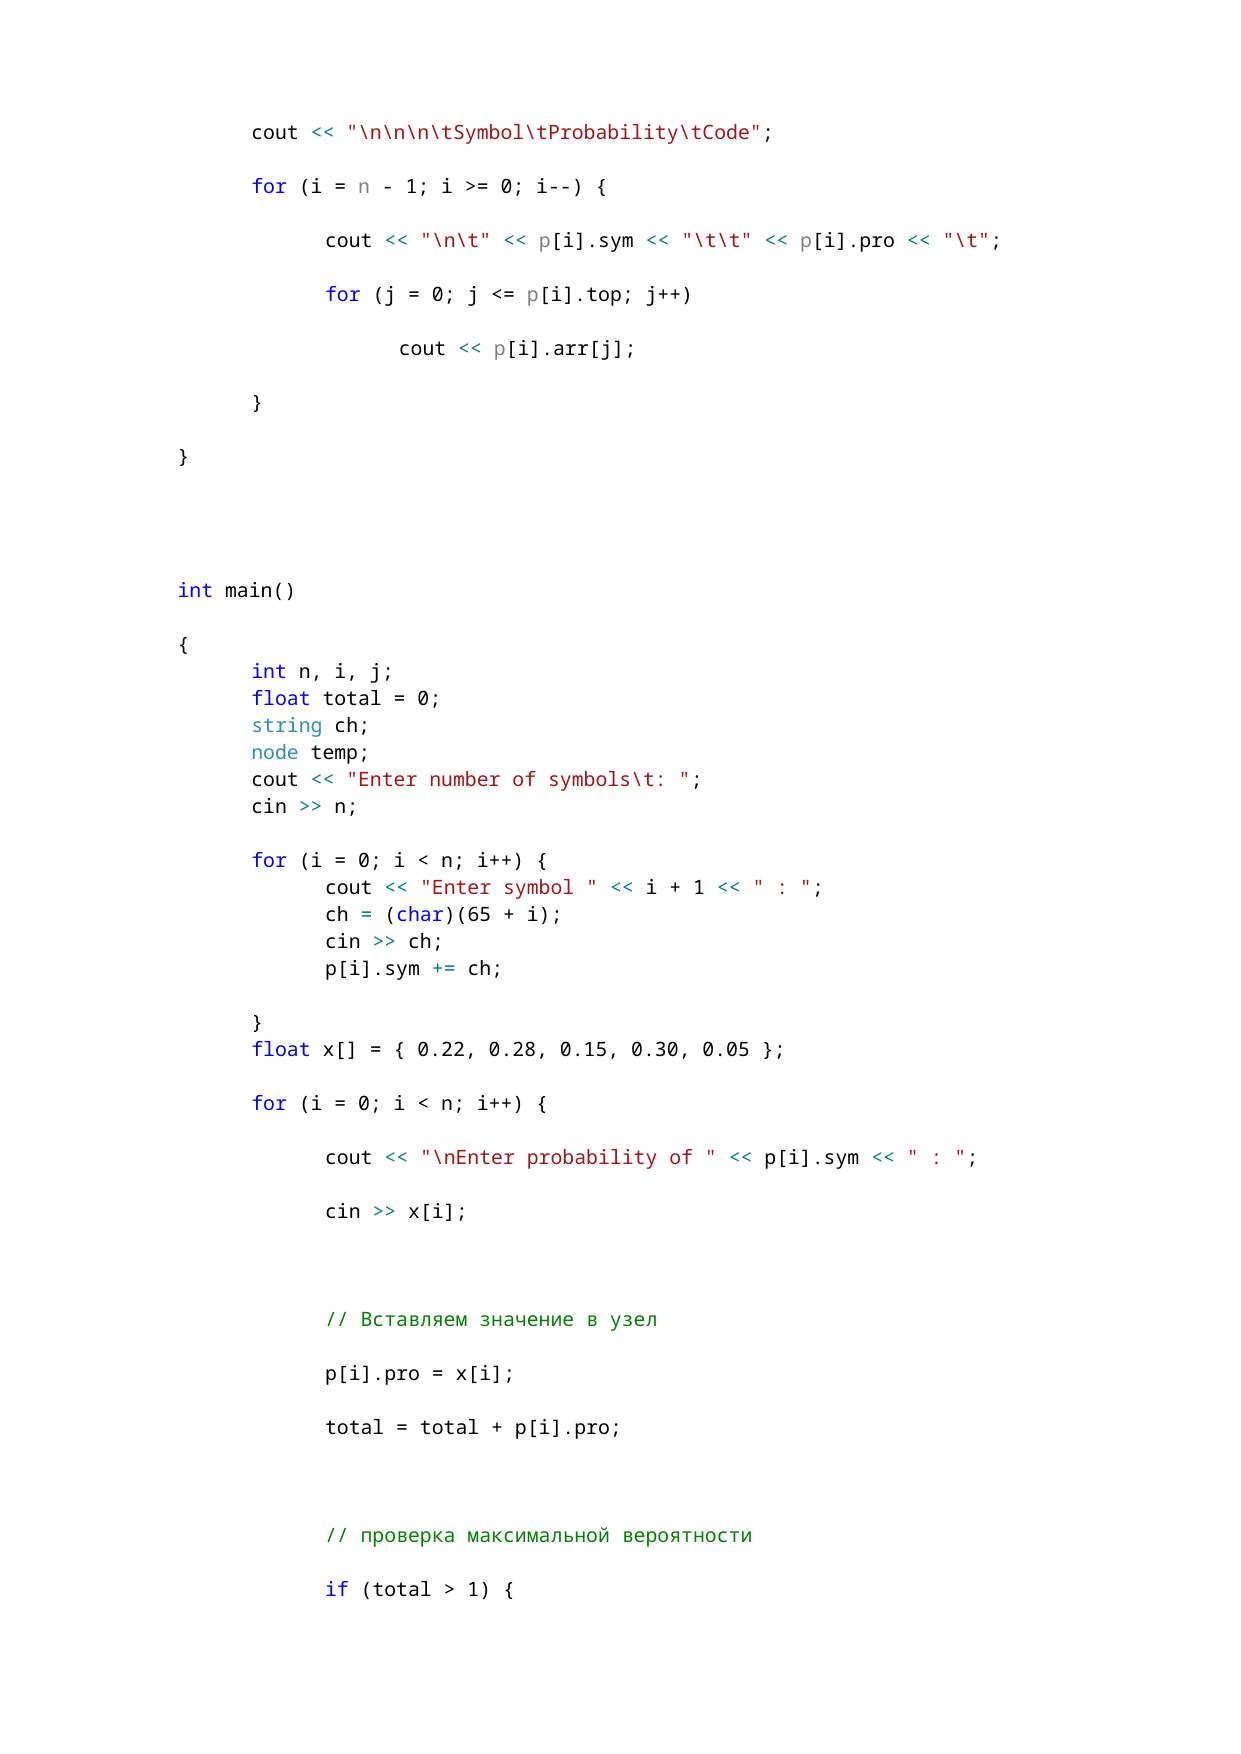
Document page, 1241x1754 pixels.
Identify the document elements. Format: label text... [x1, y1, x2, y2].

text cout << "\n\n\n\tSymbol\tProbability\tCode"; [177, 118, 1152, 145]
text cout << p[i].arr[j]; [177, 334, 1152, 361]
text cin >> n; [177, 793, 1152, 819]
text string ch; [177, 712, 1152, 739]
text cout << "Enter symbol " << i + 1 << " : "; [177, 873, 1152, 901]
text cout << "\nEnter probability of " << p[i].sym << " : "; [177, 1143, 1152, 1170]
text // Вставляем значение в узел [177, 1305, 1152, 1332]
text int main() [177, 577, 1152, 604]
text total = total + p[i].pro; [177, 1413, 1152, 1440]
text for (i = 0; i < n; i++) { [177, 847, 1152, 873]
text } [177, 1008, 1152, 1035]
text for (i = 0; i < n; i++) { [177, 1089, 1152, 1116]
text float total = 0; [177, 685, 1152, 712]
text p[i].sym += ch; [177, 954, 1152, 981]
text cin >> ch; [177, 927, 1152, 954]
text float x[] = { 0.22, 0.28, 0.15, 0.30, 0.05 }; [177, 1035, 1152, 1062]
text for (i = n - 1; i >= 0; i--) { [177, 172, 1152, 199]
text } [177, 388, 1152, 415]
text for (j = 0; j <= p[i].top; j++) [177, 280, 1152, 307]
text cout << "\n\t" << p[i].sym << "\t\t" << p[i].pro << "\t"; [177, 226, 1152, 253]
text node temp; [177, 739, 1152, 766]
text int n, i, j; [177, 658, 1152, 685]
text if (total > 1) { [177, 1575, 1152, 1602]
text p[i].pro = x[i]; [177, 1359, 1152, 1386]
text } [177, 442, 1152, 469]
text cout << "Enter number of symbols\t: "; [177, 766, 1152, 793]
text cin >> x[i]; [177, 1197, 1152, 1224]
text ch = (char)(65 + i); [177, 901, 1152, 927]
text { [177, 631, 1152, 658]
text // проверка максимальной вероятности [177, 1521, 1152, 1548]
